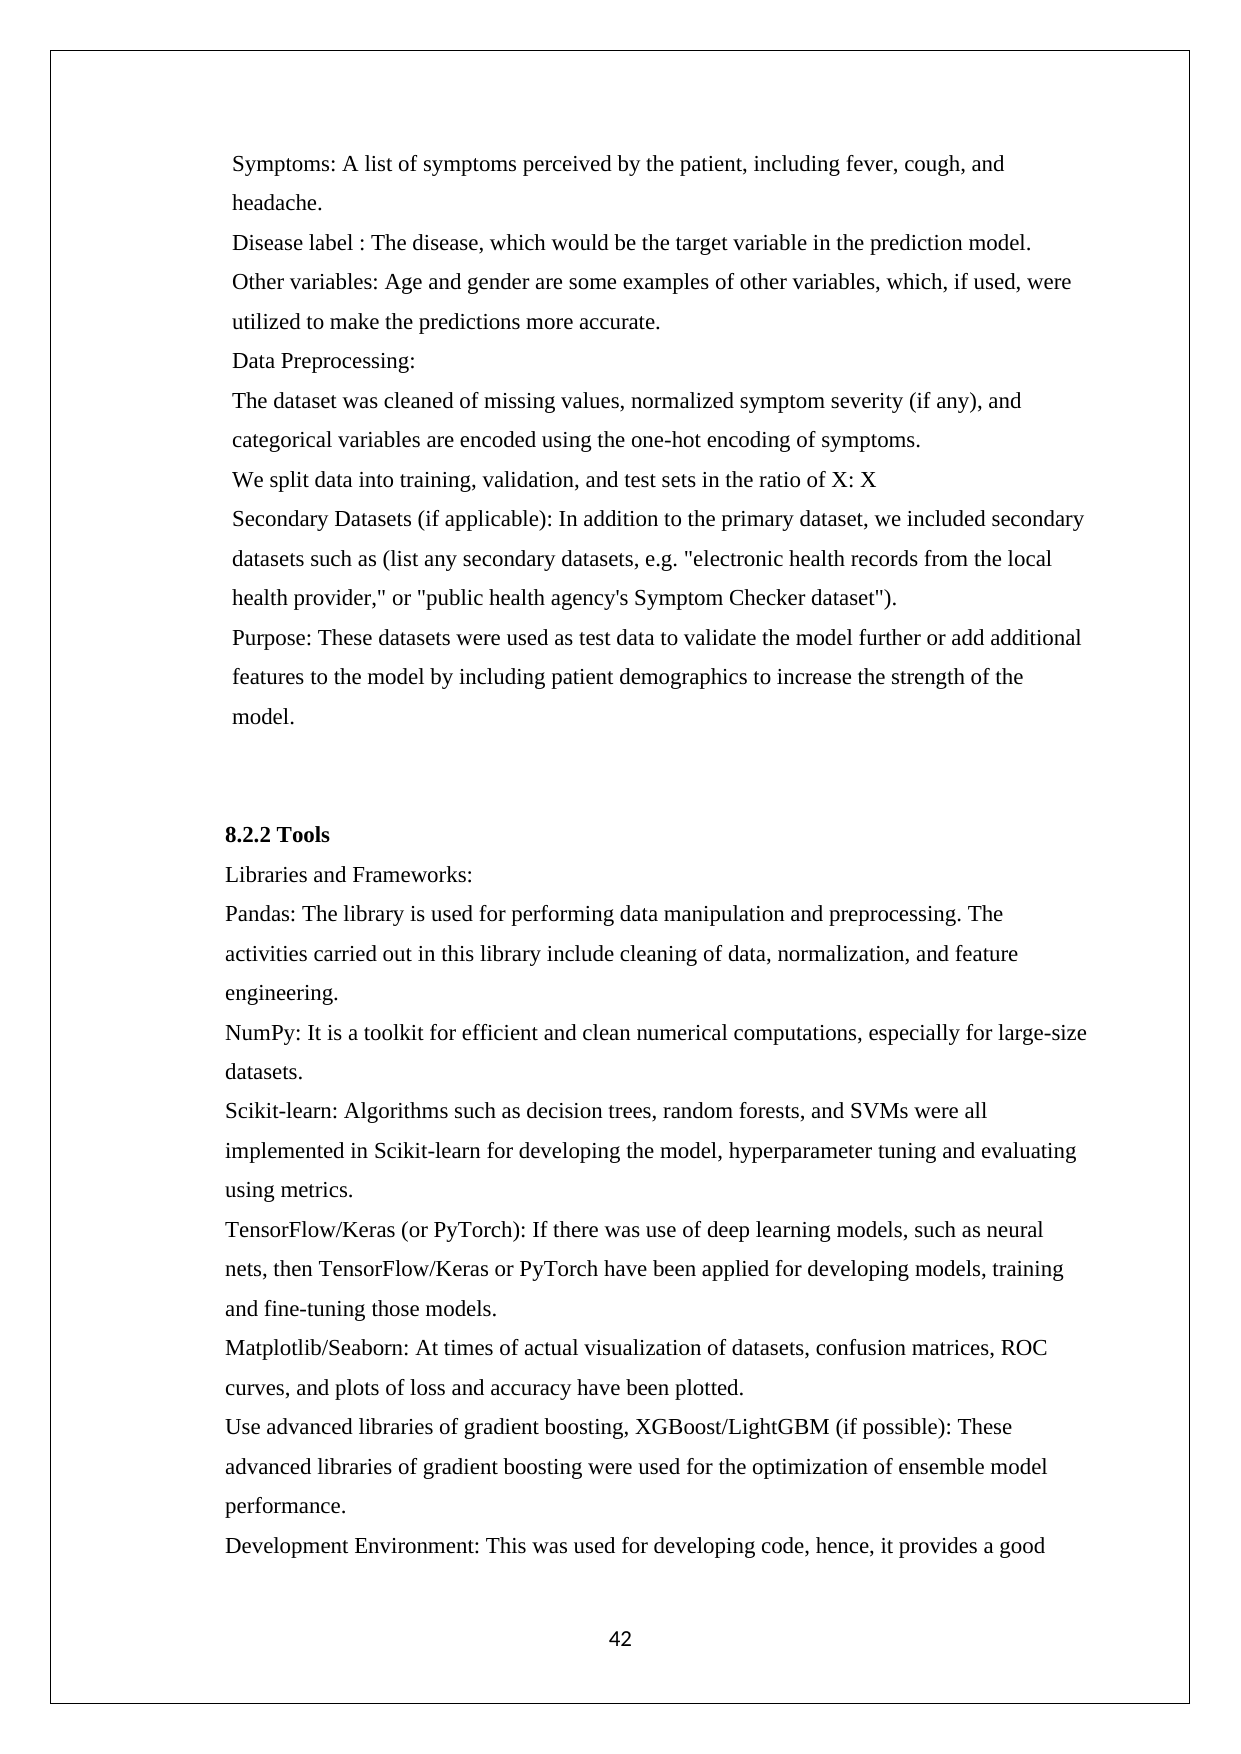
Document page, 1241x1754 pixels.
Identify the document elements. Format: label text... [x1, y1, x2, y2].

list Disease label : The disease, which would be the target variable in the prediction model. [232, 229, 1090, 255]
list The dataset was cleaned of missing values, normalized symptom severity (if any), and categorical variables are encoded using the one-hot encoding of symptoms. [232, 387, 1090, 453]
list Data Preprocessing: [232, 347, 1090, 374]
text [225, 861, 1090, 1558]
list We split data into training, validation, and test sets in the ratio of X: X [232, 466, 1090, 492]
text 8.2.2 Tools [150, 821, 1090, 847]
list Other variables: Age and gender are some examples of other variables, which, if used, were utilized to make the predictions more accurate. [232, 268, 1090, 334]
list Symptoms: A list of symptoms perceived by the patient, including fever, cough, and headache. [232, 150, 1090, 216]
list Purpose: These datasets were used as test data to validate the model further or add additional features to the model by including patient demographics to increase the strength of the model. [232, 624, 1090, 729]
list Secondary Datasets (if applicable): In addition to the primary dataset, we included secondary datasets such as (list any secondary datasets, e.g. "electronic health records from the local health provider," or "public health agency's Symptom Checker dataset"). [232, 505, 1090, 611]
